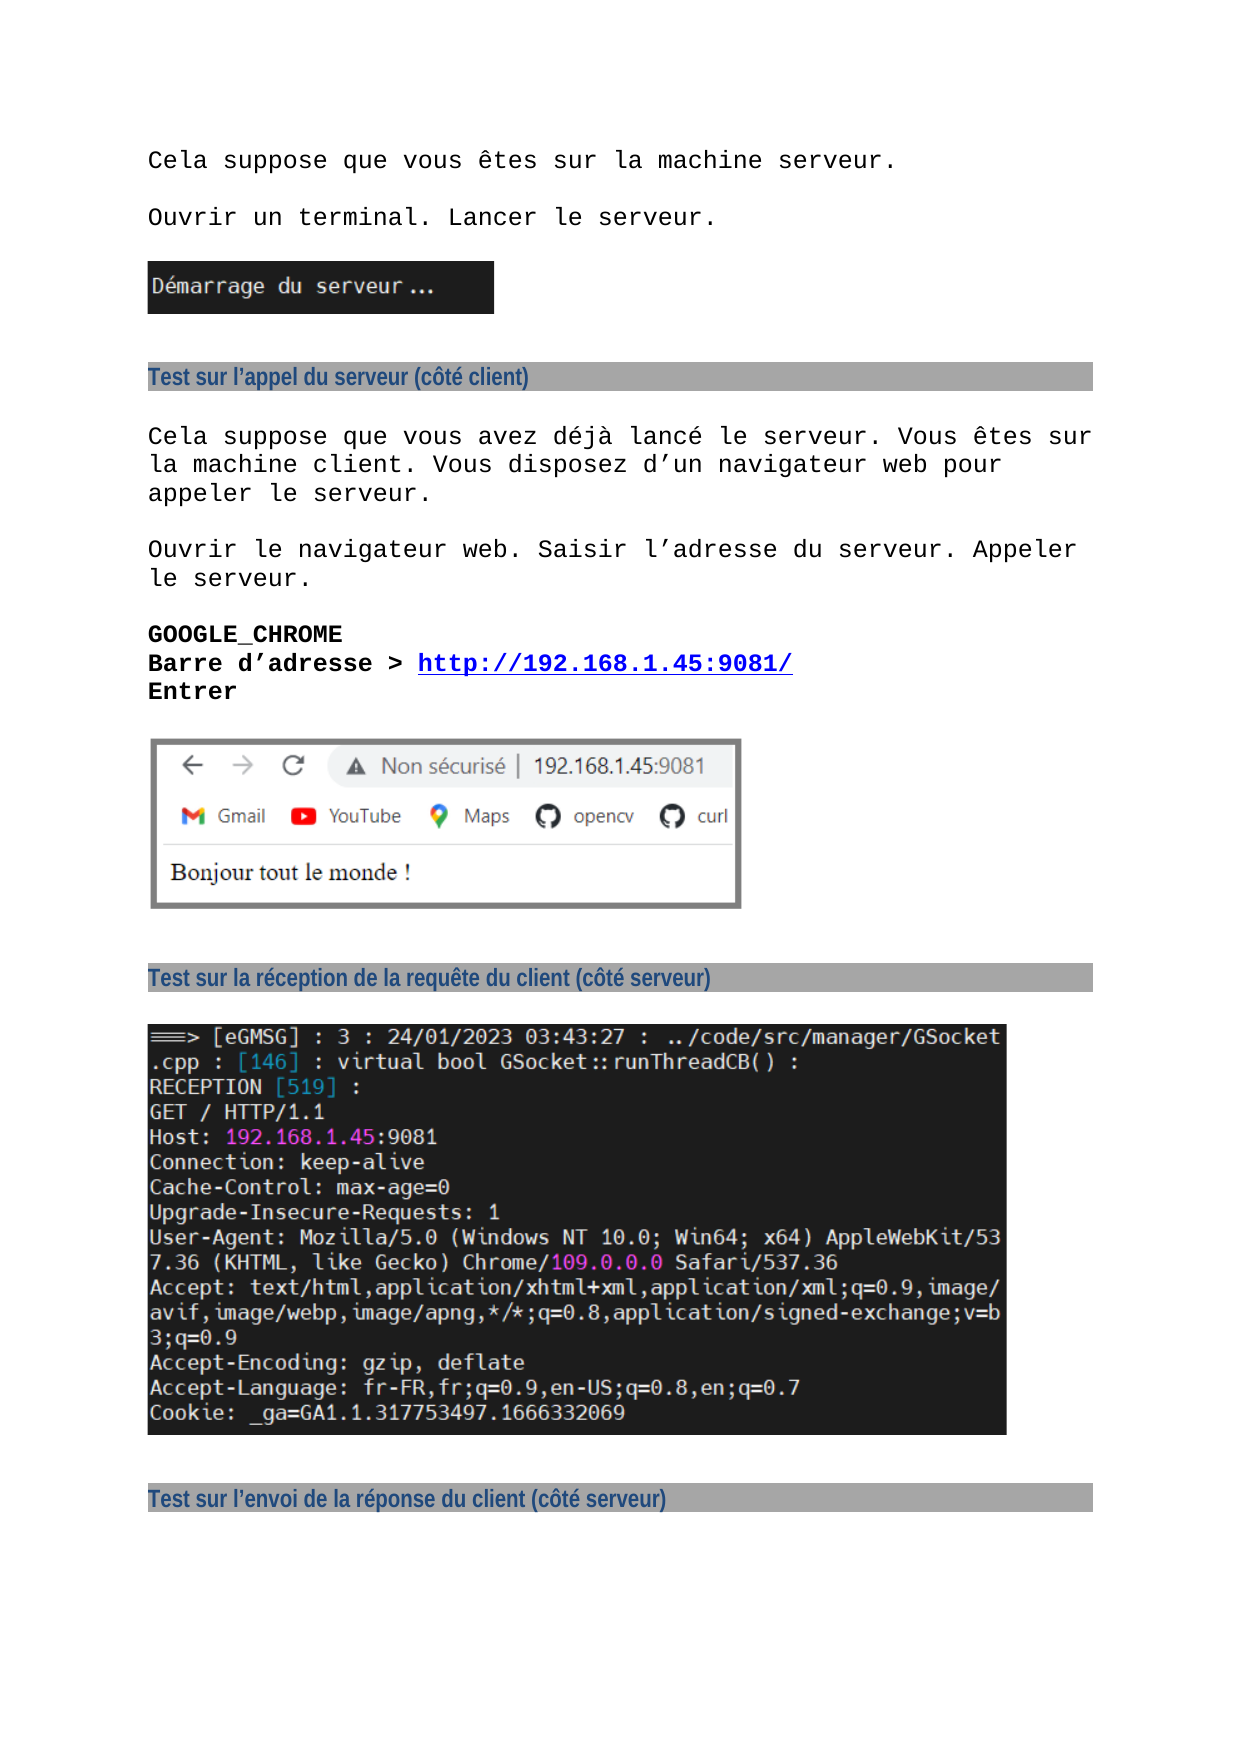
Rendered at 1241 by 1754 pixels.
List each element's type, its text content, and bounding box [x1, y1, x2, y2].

text Cela suppose que vous avez déjà lancé le serveur. Vous êtes sur la machine client. Vous disposez d’un navigateur web pour appeler le serveur. [148, 424, 1093, 509]
subtitle Test sur la réception de la requête du client (côté serveur) [148, 963, 1093, 992]
text GOOGLE_CHROME [148, 622, 1093, 650]
text Barre d’adresse > http://192.168.1.45:9081/ [148, 650, 1093, 679]
subtitle Test sur l’appel du serveur (côté client) [148, 362, 1093, 391]
text Entrer [148, 679, 1093, 707]
picture [147, 1024, 1007, 1435]
text Ouvrir le navigateur web. Saisir l’adresse du serveur. Appeler le serveur. [148, 537, 1093, 594]
text Cela suppose que vous êtes sur la machine serveur. [148, 148, 1093, 176]
picture [147, 735, 743, 914]
picture [147, 261, 495, 314]
subtitle Test sur l’envoi de la réponse du client (côté serveur) [148, 1483, 1093, 1512]
text Ouvrir un terminal. Lancer le serveur. [148, 204, 1093, 233]
